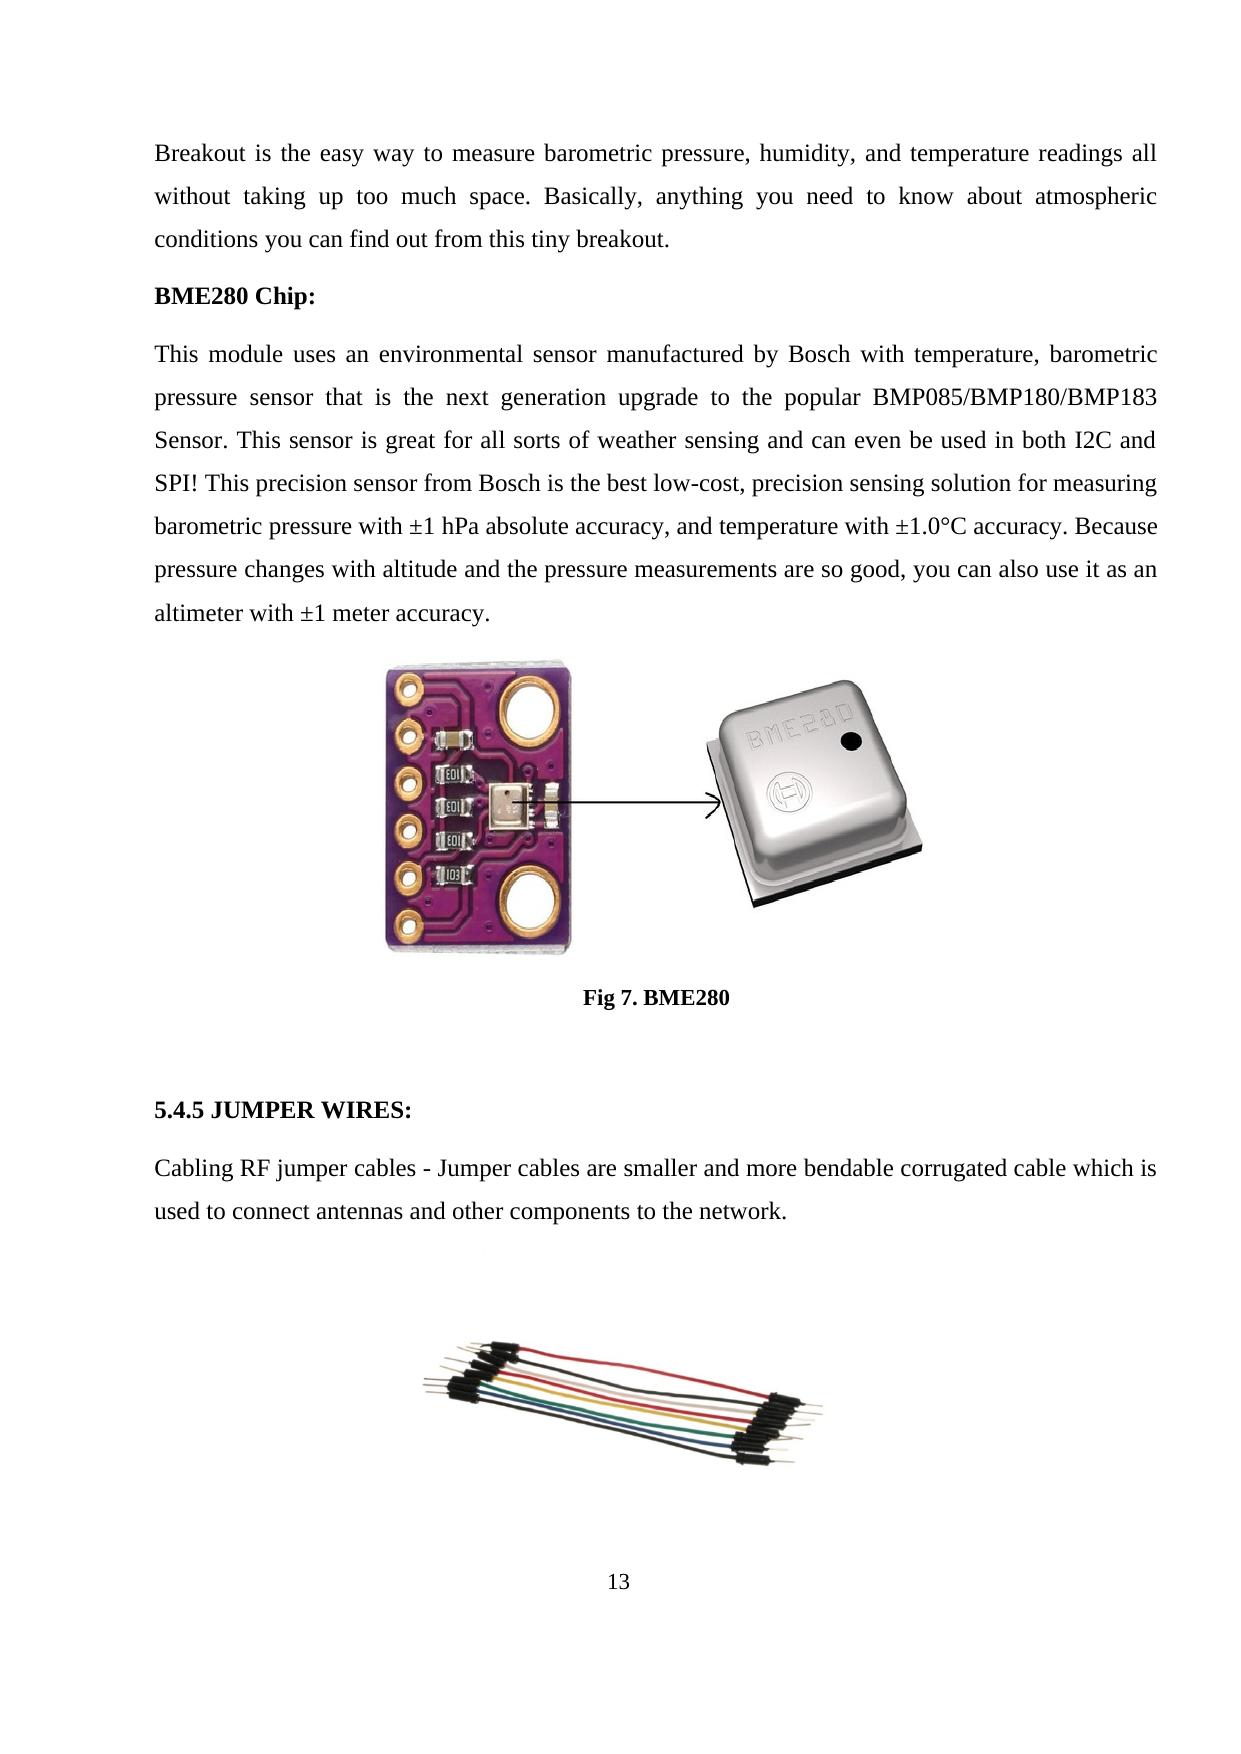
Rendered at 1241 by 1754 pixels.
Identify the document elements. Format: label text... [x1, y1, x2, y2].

text Cabling RF jumper cables - Jumper cables are smaller and more bendable corrugated cable which is used to connect antennas and other components to the network. [154, 1153, 1159, 1225]
picture [382, 655, 931, 957]
text This module uses an environmental sensor manufactured by Bosch with temperature, barometric pressure sensor that is the next generation upgrade to the popular BMP085/BMP180/BMP183 Sensor. This sensor is great for all sorts of weather sensing and can even be used in both I2C and SPI! This precision sensor from Bosch is the best low-cost, precision sensing solution for measuring barometric pressure with ±1 hPa absolute accuracy, and temperature with ±1.0°C accuracy. Because pressure changes with altitude and the pressure measurements are so good, you can also use it as an altimeter with ±1 meter accuracy. [154, 339, 1159, 626]
text BME280 Chip: [154, 281, 1159, 310]
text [154, 138, 1159, 253]
text Fig 7. BME280 [154, 984, 1159, 1011]
picture [416, 1253, 829, 1528]
text 5.4.5 JUMPER WIRES: [154, 1096, 1159, 1124]
